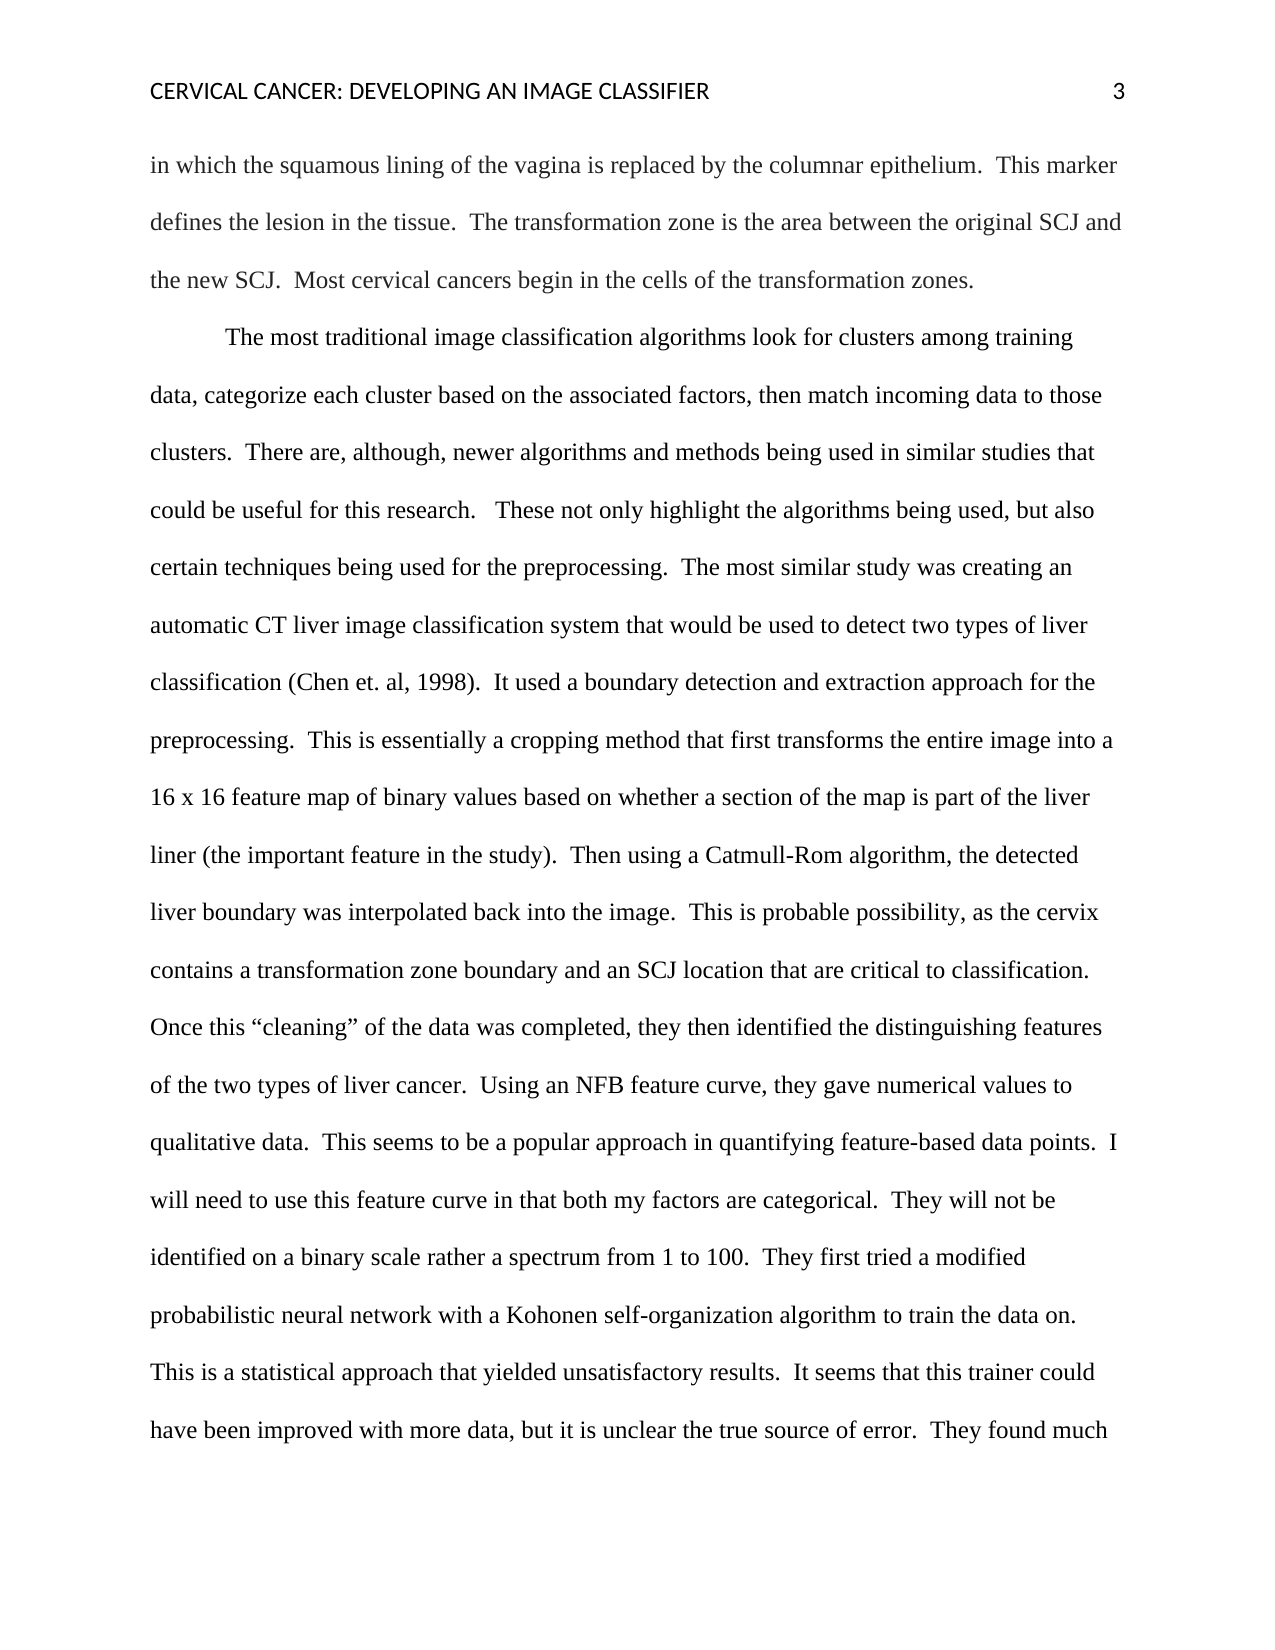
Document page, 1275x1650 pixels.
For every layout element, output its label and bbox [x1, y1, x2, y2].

text [150, 150, 1125, 294]
text [150, 322, 1125, 1444]
